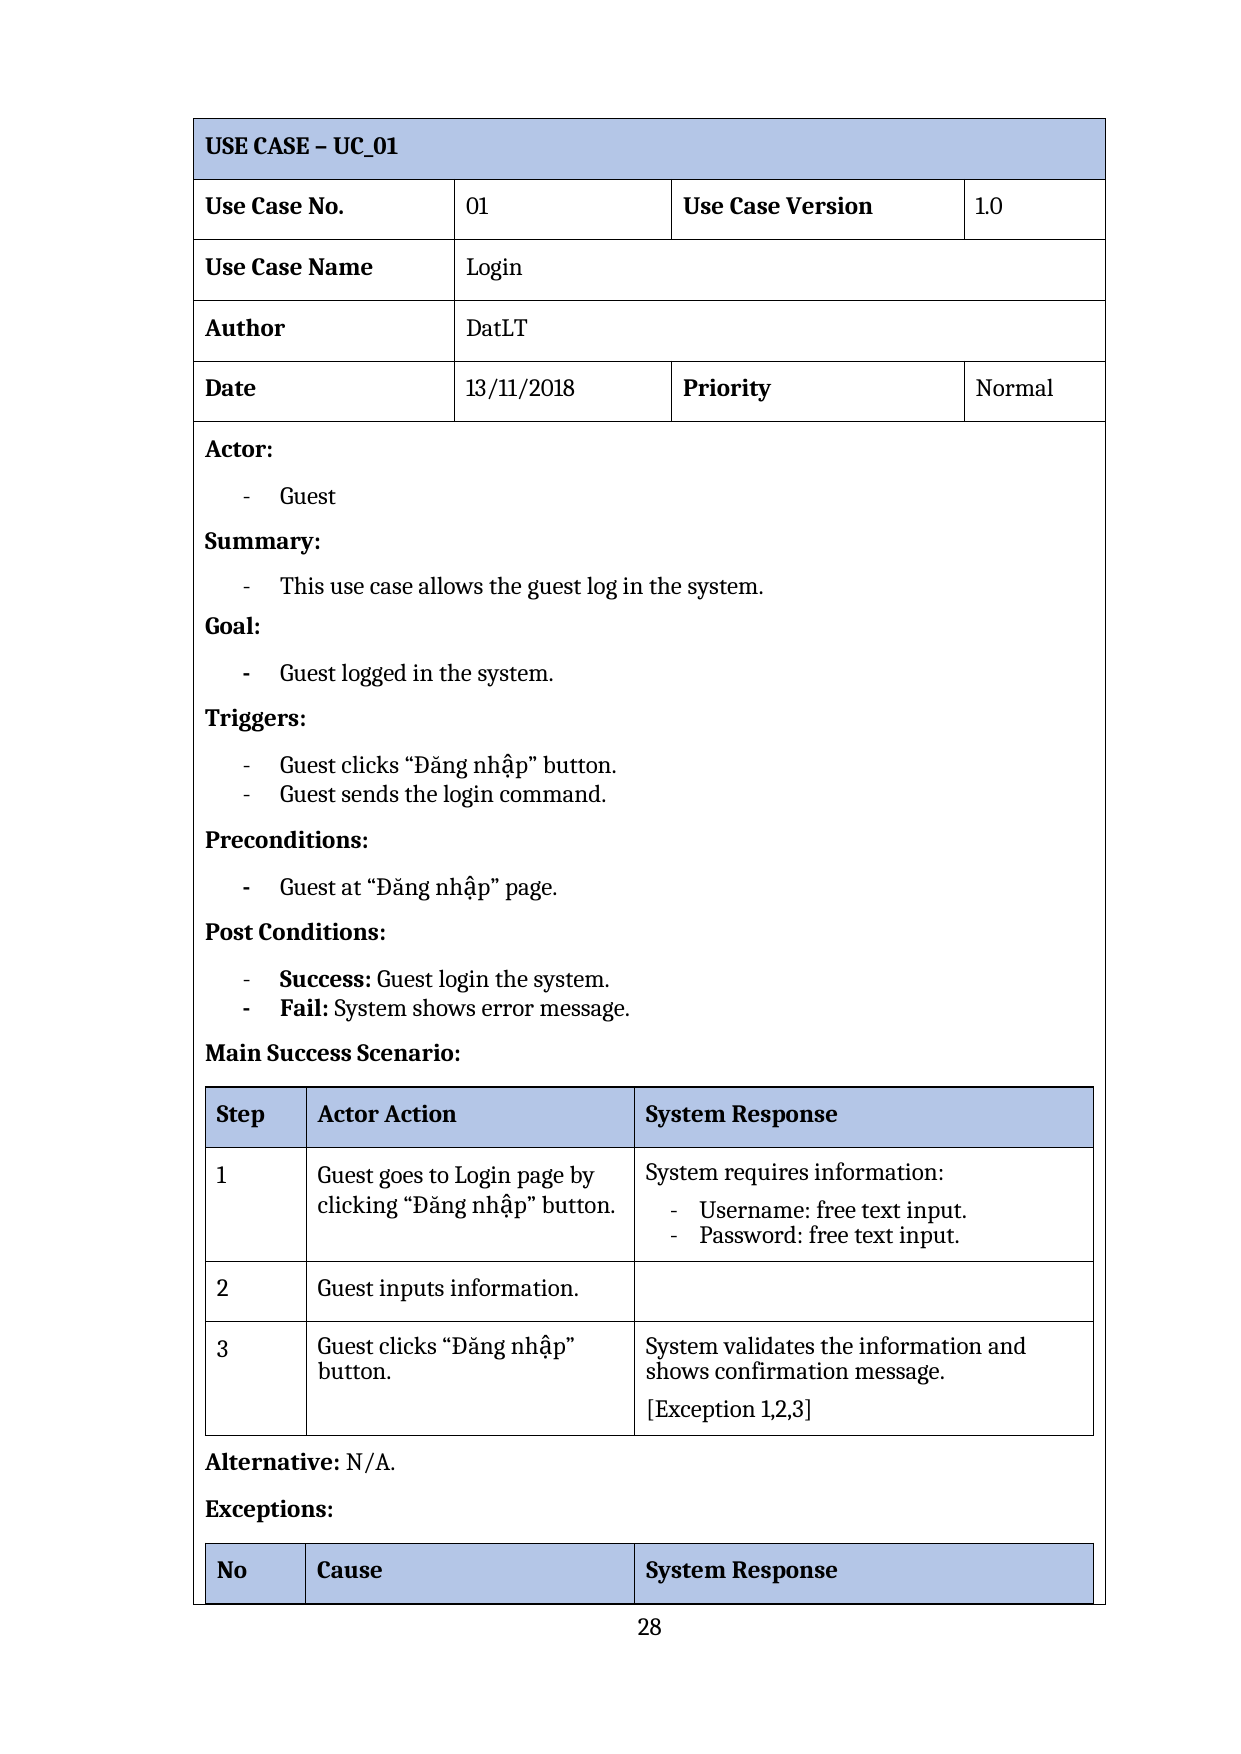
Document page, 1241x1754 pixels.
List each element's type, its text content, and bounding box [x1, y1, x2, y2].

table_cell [194, 422, 1105, 1604]
table_cell Use Case Name [194, 240, 454, 300]
table_cell Use Case No. [194, 180, 454, 239]
table_cell 1.0 [965, 180, 1105, 239]
table_cell Login [455, 240, 1105, 300]
table_cell 13/11/2018 [455, 362, 671, 421]
table_header USE CASE – UC_01 [194, 119, 1105, 179]
table_cell Date [194, 362, 454, 421]
table_cell Normal [965, 362, 1105, 421]
table_cell 01 [455, 180, 671, 239]
table_cell Priority [672, 362, 964, 421]
table_cell Author [194, 301, 454, 361]
table_cell DatLT [455, 301, 1105, 361]
table_cell Use Case Version [672, 180, 964, 239]
